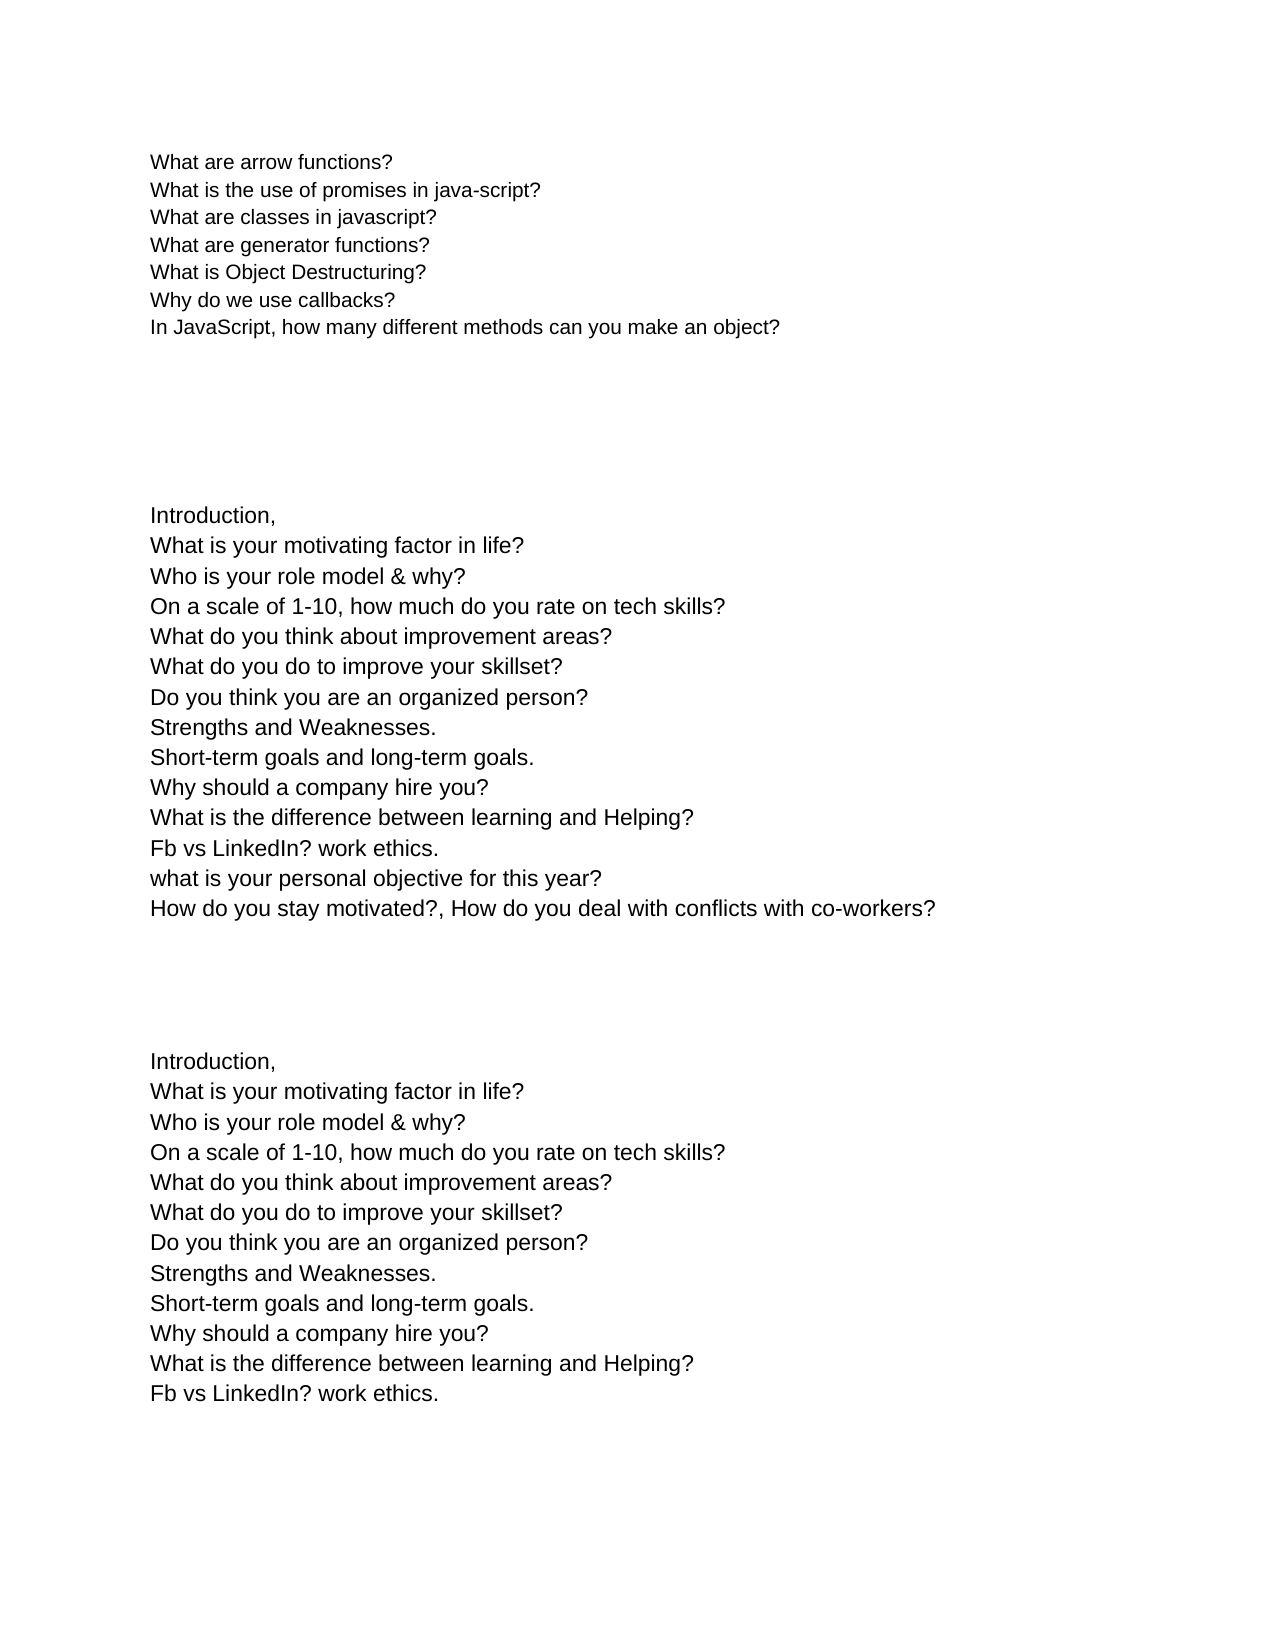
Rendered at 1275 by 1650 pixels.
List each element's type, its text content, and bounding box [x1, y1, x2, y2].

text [150, 150, 1125, 371]
text Introduction, What is your motivating factor in life? Who is your role model & why? On a scale of 1-10, how much do you rate on tech skills? What do you think about improvement areas? What do you do to improve your skillset? Do you think you are an organized person? Strengths and Weaknesses. Short-term goals and long-term goals. Why should a company hire you? What is the difference between learning and Helping? Fb vs LinkedIn? work ethics. [150, 1048, 1125, 1407]
text Introduction, What is your motivating factor in life? Who is your role model & why? On a scale of 1-10, how much do you rate on tech skills? What do you think about improvement areas? What do you do to improve your skillset? Do you think you are an organized person? Strengths and Weaknesses. Short-term goals and long-term goals. Why should a company hire you? What is the difference between learning and Helping? Fb vs LinkedIn? work ethics. what is your personal objective for this year? How do you stay motivated?, How do you deal with conflicts with co-workers? [150, 502, 1125, 921]
